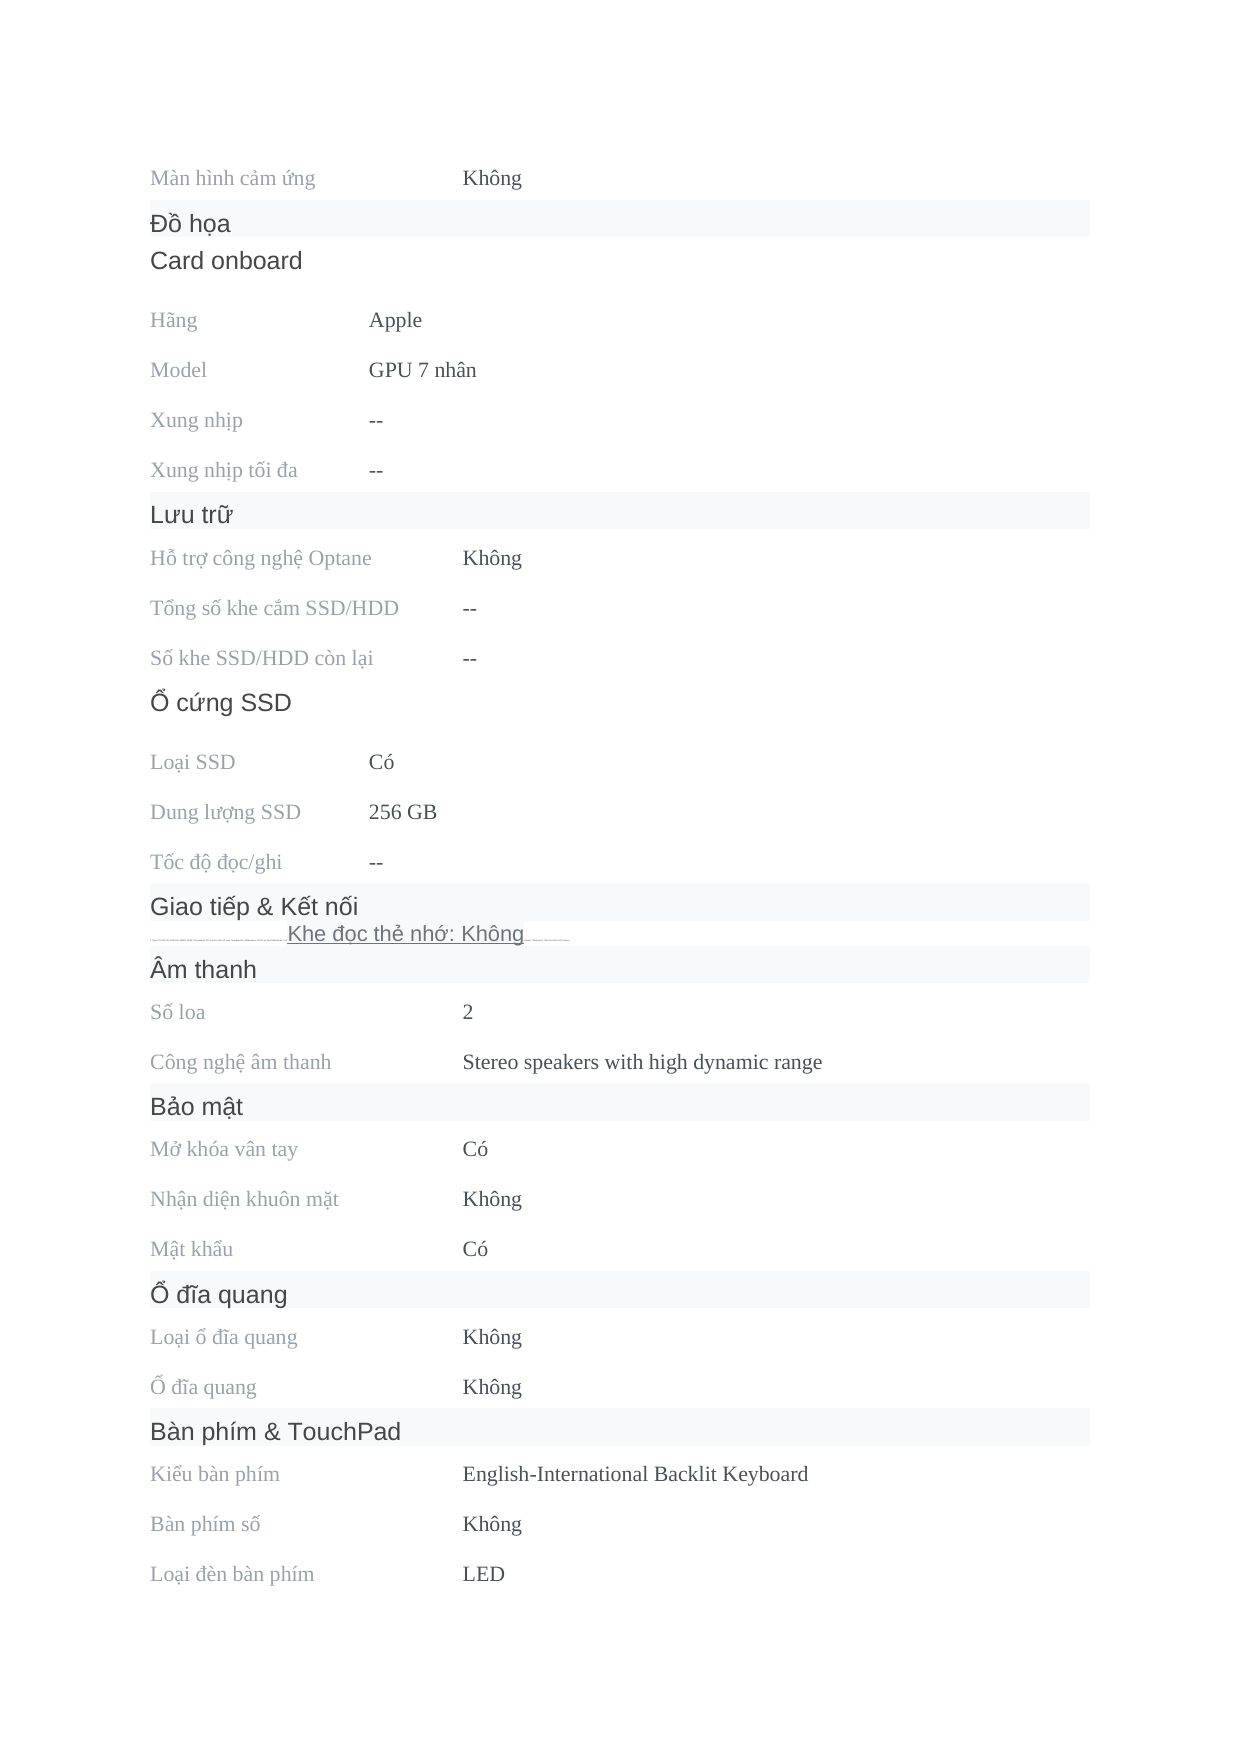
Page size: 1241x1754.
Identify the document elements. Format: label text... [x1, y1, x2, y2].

text Âm thanh [150, 946, 1090, 983]
table_cell Mật khẩu [150, 1221, 462, 1271]
text Card onboard [150, 237, 1090, 275]
text Bàn phím & TouchPad [150, 1408, 1090, 1446]
table_cell Công nghệ âm thanh [150, 1034, 462, 1083]
table_header Có [463, 1121, 522, 1171]
table_cell LED [463, 1546, 809, 1596]
table_cell Dung lượng SSD [150, 783, 369, 833]
table_cell Xung nhịp tối đa [150, 442, 369, 492]
table_header Có [369, 733, 684, 783]
table_cell -- [369, 833, 684, 883]
table_cell -- [463, 629, 522, 679]
table_cell Nhận diện khuôn mặt [150, 1171, 462, 1221]
table_header Loại SSD [150, 733, 369, 783]
table_header Không [463, 529, 522, 579]
table_cell Không [463, 1171, 522, 1221]
table_cell 256 GB [369, 783, 684, 833]
text Ổ cứng SSD [150, 679, 1090, 717]
table_cell Số khe SSD/HDD còn lại [150, 629, 462, 679]
table_header Hãng [150, 292, 369, 342]
table_header Kiểu bàn phím [150, 1446, 462, 1496]
table_cell -- [369, 442, 684, 492]
table_cell Có [463, 1221, 522, 1271]
text Ổ đĩa quang [150, 1271, 1090, 1308]
table_header 2 [463, 984, 823, 1033]
text Đồ họa [150, 200, 1090, 237]
table_cell Ổ đĩa quang [150, 1359, 462, 1408]
table_cell Không [463, 150, 763, 200]
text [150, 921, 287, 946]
text 2 Type-C2 USB 3.00 USB 2.00 HDMI0 VGA0 Card reader0 DC-in jack1 Jack 3.5 mm2 Thunderbolt0 LANWireless: 802.11 ax Wi-Fi 6Bluetooth: v5.0Khe đọc thẻ nhớ: KhôngSenser: 2Webcame: 720p FaceTime HD camera [524, 921, 1090, 946]
table_header Không [463, 1309, 522, 1358]
table_cell Xung nhịp [150, 392, 369, 442]
table_header Mở khóa vân tay [150, 1121, 462, 1171]
table_cell Tốc độ đọc/ghi [150, 833, 369, 883]
table_cell Tổng số khe cắm SSD/HDD [150, 579, 462, 629]
table_header Loại ổ đĩa quang [150, 1309, 462, 1358]
text Lưu trữ [150, 492, 1090, 529]
text Bảo mật [150, 1083, 1090, 1121]
table_cell Stereo speakers with high dynamic range [463, 1034, 823, 1083]
table_cell Bàn phím số [150, 1496, 462, 1546]
table_cell Không [463, 1359, 522, 1408]
table_cell Không [463, 1496, 809, 1546]
table_cell Loại đèn bàn phím [150, 1546, 462, 1596]
table_cell Model [150, 342, 369, 392]
table_header English-International Backlit Keyboard [463, 1446, 809, 1496]
table_header Số loa [150, 984, 462, 1033]
table_cell -- [463, 579, 522, 629]
table_cell GPU 7 nhân [369, 342, 684, 392]
table_header Apple [369, 292, 684, 342]
table_cell Màn hình cảm ứng [150, 150, 462, 200]
table_header Hỗ trợ công nghệ Optane [150, 529, 462, 579]
text Giao tiếp & Kết nối [150, 883, 1090, 921]
table_cell -- [369, 392, 684, 442]
